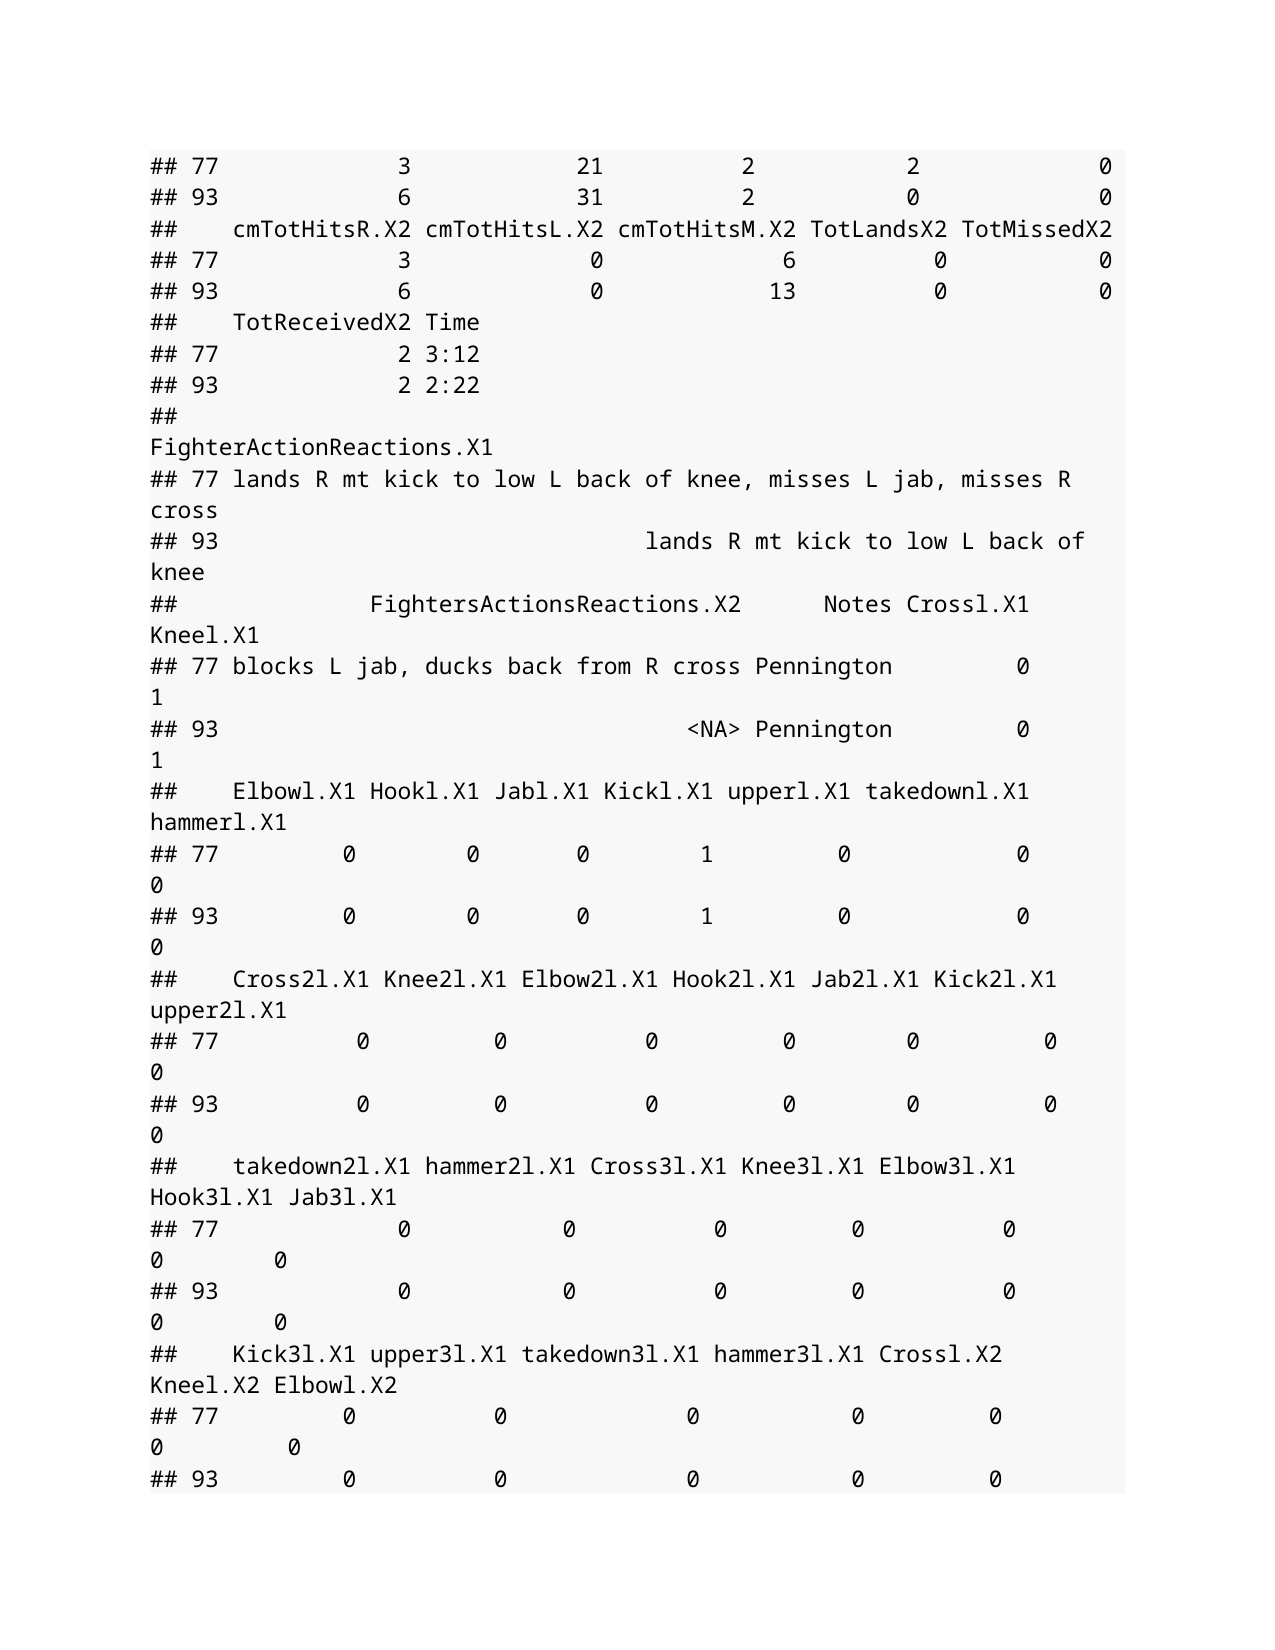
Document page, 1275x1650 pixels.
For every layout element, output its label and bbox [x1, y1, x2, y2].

text [150, 150, 1125, 1494]
